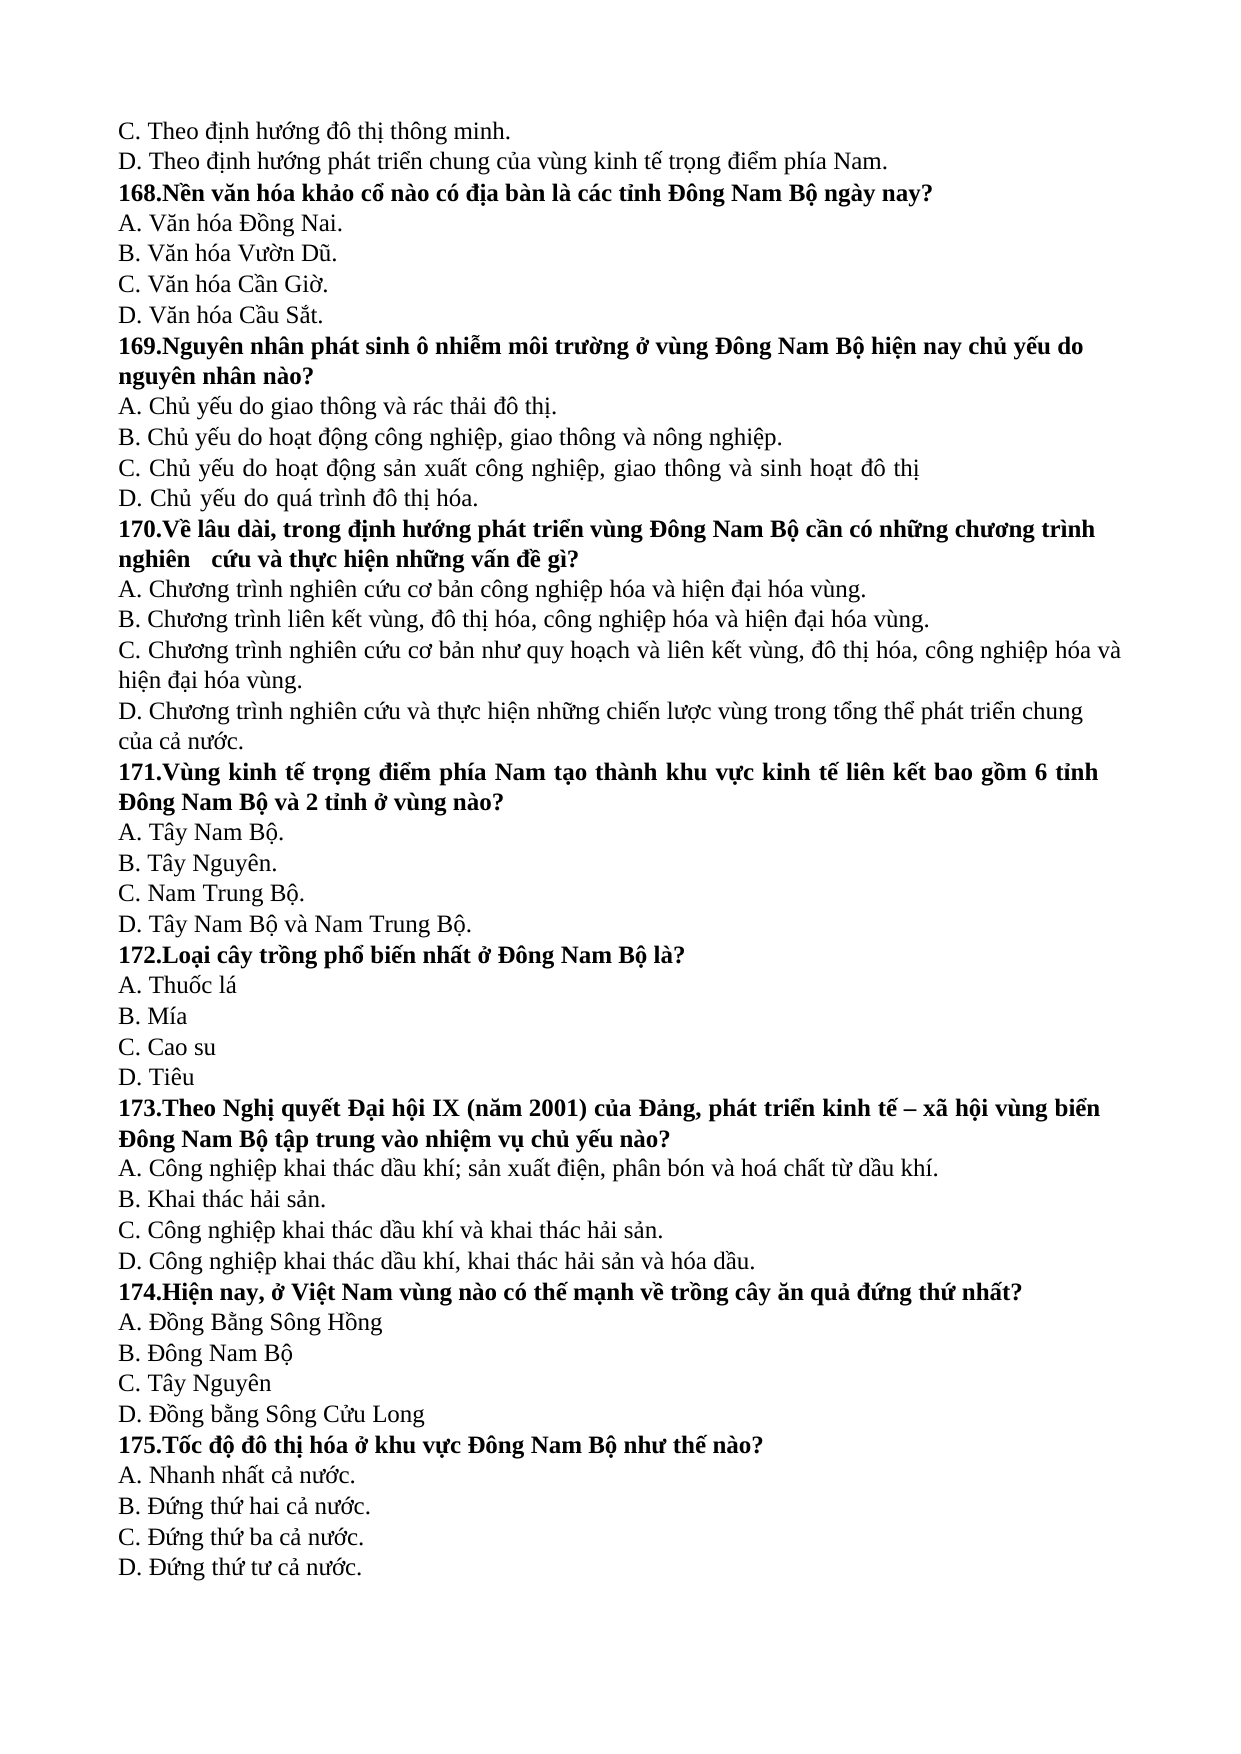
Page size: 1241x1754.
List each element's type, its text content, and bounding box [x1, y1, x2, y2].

list Chủ yếu do hoạt động công nghiệp, giao thông và nông nghiệp. [118, 422, 1134, 451]
list Thuốc lá [118, 971, 1134, 999]
list Đứng thứ tư cả nước. [118, 1552, 1134, 1581]
subtitle 169.Nguyên nhân phát sinh ô nhiễm môi trường ở vùng Đông Nam Bộ hiện nay chủ yếu do nguyên nhân nào? [118, 331, 1134, 390]
list Chủ yếu do hoạt động sản xuất công nghiệp, giao thông và sinh hoạt đô thị [118, 453, 1122, 481]
subtitle 174.Hiện nay, ở Việt Nam vùng nào có thế mạnh về trồng cây ăn quả đứng thứ nhất? [118, 1277, 1134, 1306]
subtitle 171.Vùng kinh tế trọng điểm phía Nam tạo thành khu vực kinh tế liên kết bao gồm 6 tỉnh Đông Nam Bộ và 2 tỉnh ở vùng nào? [118, 757, 1134, 816]
list Tây Nam Bộ và Nam Trung Bộ. [118, 909, 1134, 938]
subtitle 175.Tốc độ đô thị hóa ở khu vực Đông Nam Bộ như thế nào? [118, 1430, 1134, 1459]
list Đồng bằng Sông Cửu Long [118, 1399, 1134, 1428]
text D. Chủ yếu do quá trình đô thị hóa. [118, 483, 1122, 511]
list Đồng Bằng Sông Hồng [118, 1307, 1134, 1336]
list Tây Nguyên. [118, 848, 1134, 876]
list Công nghiệp khai thác dầu khí và khai thác hải sản. [118, 1215, 1134, 1244]
list Văn hóa Cầu Sắt. [118, 300, 1134, 328]
list Chủ yếu do giao thông và rác thải đô thị. [118, 392, 1134, 420]
list Tây Nguyên [118, 1368, 1134, 1397]
list Văn hóa Cần Giờ. [118, 269, 1134, 298]
list Nhanh nhất cả nước. [118, 1460, 1134, 1489]
list Tây Nam Bộ. [118, 818, 1134, 846]
subtitle 172.Loại cây trồng phổ biến nhất ở Đông Nam Bộ là? [118, 940, 1134, 969]
list Tiêu [118, 1062, 1134, 1091]
list Nam Trung Bộ. [118, 878, 1134, 907]
subtitle 173.Theo Nghị quyết Đại hội IX (năm 2001) của Đảng, phát triển kinh tế – xã hội vùng biển Đông Nam Bộ tập trung vào nhiệm vụ chủ yếu nào? [118, 1093, 1134, 1153]
list Công nghiệp khai thác dầu khí, khai thác hải sản và hóa dầu. [118, 1246, 1134, 1275]
list Văn hóa Đồng Nai. [118, 208, 1134, 237]
list Chương trình nghiên cứu và thực hiện những chiến lược vùng trong tổng thể phát triển chung của cả nước. [118, 696, 1123, 755]
list Theo định hướng đô thị thông minh. [118, 116, 1134, 144]
list Văn hóa Vườn Dũ. [118, 238, 1134, 267]
list Cao su [118, 1032, 1134, 1061]
subtitle 170.Về lâu dài, trong định hướng phát triển vùng Đông Nam Bộ cần có những chương trình nghiên cứu và thực hiện những vấn đề gì? [118, 514, 1134, 573]
list Chương trình nghiên cứu cơ bản công nghiệp hóa và hiện đại hóa vùng. [118, 574, 1134, 603]
list Chương trình liên kết vùng, đô thị hóa, công nghiệp hóa và hiện đại hóa vùng. [118, 604, 1134, 633]
list Đứng thứ ba cả nước. [118, 1522, 1134, 1551]
list Đông Nam Bộ [118, 1338, 1134, 1367]
subtitle 168.Nền văn hóa khảo cổ nào có địa bàn là các tỉnh Đông Nam Bộ ngày nay? [118, 178, 1134, 206]
list Theo định hướng phát triển chung của vùng kinh tế trọng điểm phía Nam. [118, 146, 1134, 175]
list Mía [118, 1001, 1134, 1030]
list Công nghiệp khai thác dầu khí; sản xuất điện, phân bón và hoá chất từ dầu khí. [118, 1154, 1134, 1183]
list Chương trình nghiên cứu cơ bản như quy hoạch và liên kết vùng, đô thị hóa, công nghiệp hóa và hiện đại hóa vùng. [118, 635, 1122, 694]
list Khai thác hải sản. [118, 1184, 1134, 1213]
list Đứng thứ hai cả nước. [118, 1491, 1134, 1520]
